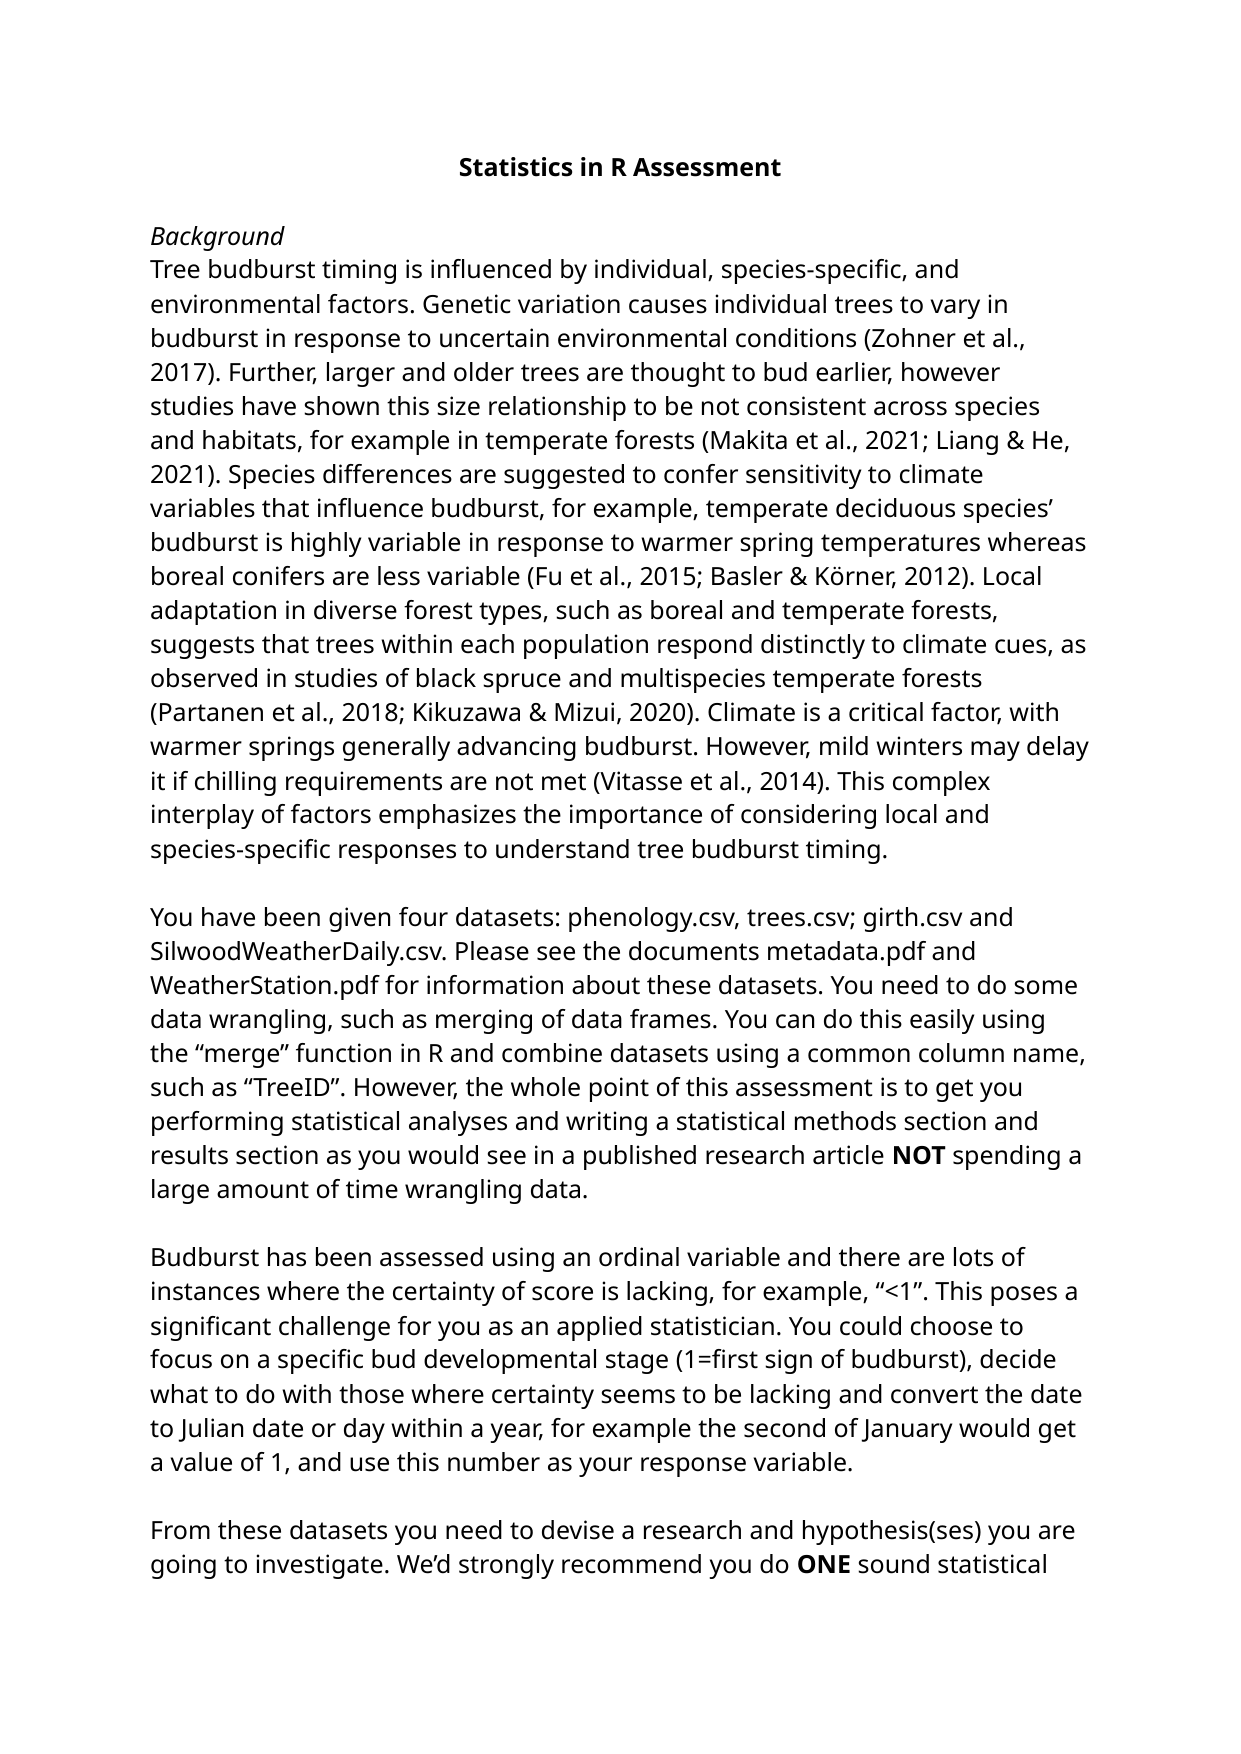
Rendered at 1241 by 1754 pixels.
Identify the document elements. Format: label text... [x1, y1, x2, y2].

text Budburst has been assessed using an ordinal variable and there are lots of instances where the certainty of score is lacking, for example, “<1”. This poses a significant challenge for you as an applied statistician. You could choose to focus on a specific bud developmental stage (1=first sign of budburst), decide what to do with those where certainty seems to be lacking and convert the date to Julian date or day within a year, for example the second of January would get a value of 1, and use this number as your response variable. [150, 1240, 1090, 1478]
text Statistics in R Assessment [150, 150, 1090, 184]
text Background [150, 218, 1090, 252]
text Tree budburst timing is influenced by individual, species-specific, and environmental factors. Genetic variation causes individual trees to vary in budburst in response to uncertain environmental conditions (Zohner et al., 2017). Further, larger and older trees are thought to bud earlier, however studies have shown this size relationship to be not consistent across species and habitats, for example in temperate forests (Makita et al., 2021; Liang & He, 2021). Species differences are suggested to confer sensitivity to climate variables that influence budburst, for example, temperate deciduous species’ budburst is highly variable in response to warmer spring temperatures whereas boreal conifers are less variable (Fu et al., 2015; Basler & Körner, 2012). Local adaptation in diverse forest types, such as boreal and temperate forests, suggests that trees within each population respond distinctly to climate cues, as observed in studies of black spruce and multispecies temperate forests (Partanen et al., 2018; Kikuzawa & Mizui, 2020). Climate is a critical factor, with warmer springs generally advancing budburst. However, mild winters may delay it if chilling requirements are not met (Vitasse et al., 2014). This complex interplay of factors emphasizes the importance of considering local and species-specific responses to understand tree budburst timing. [150, 252, 1090, 865]
text You have been given four datasets: phenology.csv, trees.csv; girth.csv and SilwoodWeatherDaily.csv. Please see the documents metadata.pdf and WeatherStation.pdf for information about these datasets. You need to do some data wrangling, such as merging of data frames. You can do this easily using the “merge” function in R and combine datasets using a common column name, such as “TreeID”. However, the whole point of this assessment is to get you performing statistical analyses and writing a statistical methods section and results section as you would see in a published research article NOT spending a large amount of time wrangling data. [150, 899, 1090, 1206]
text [150, 1512, 1090, 1581]
